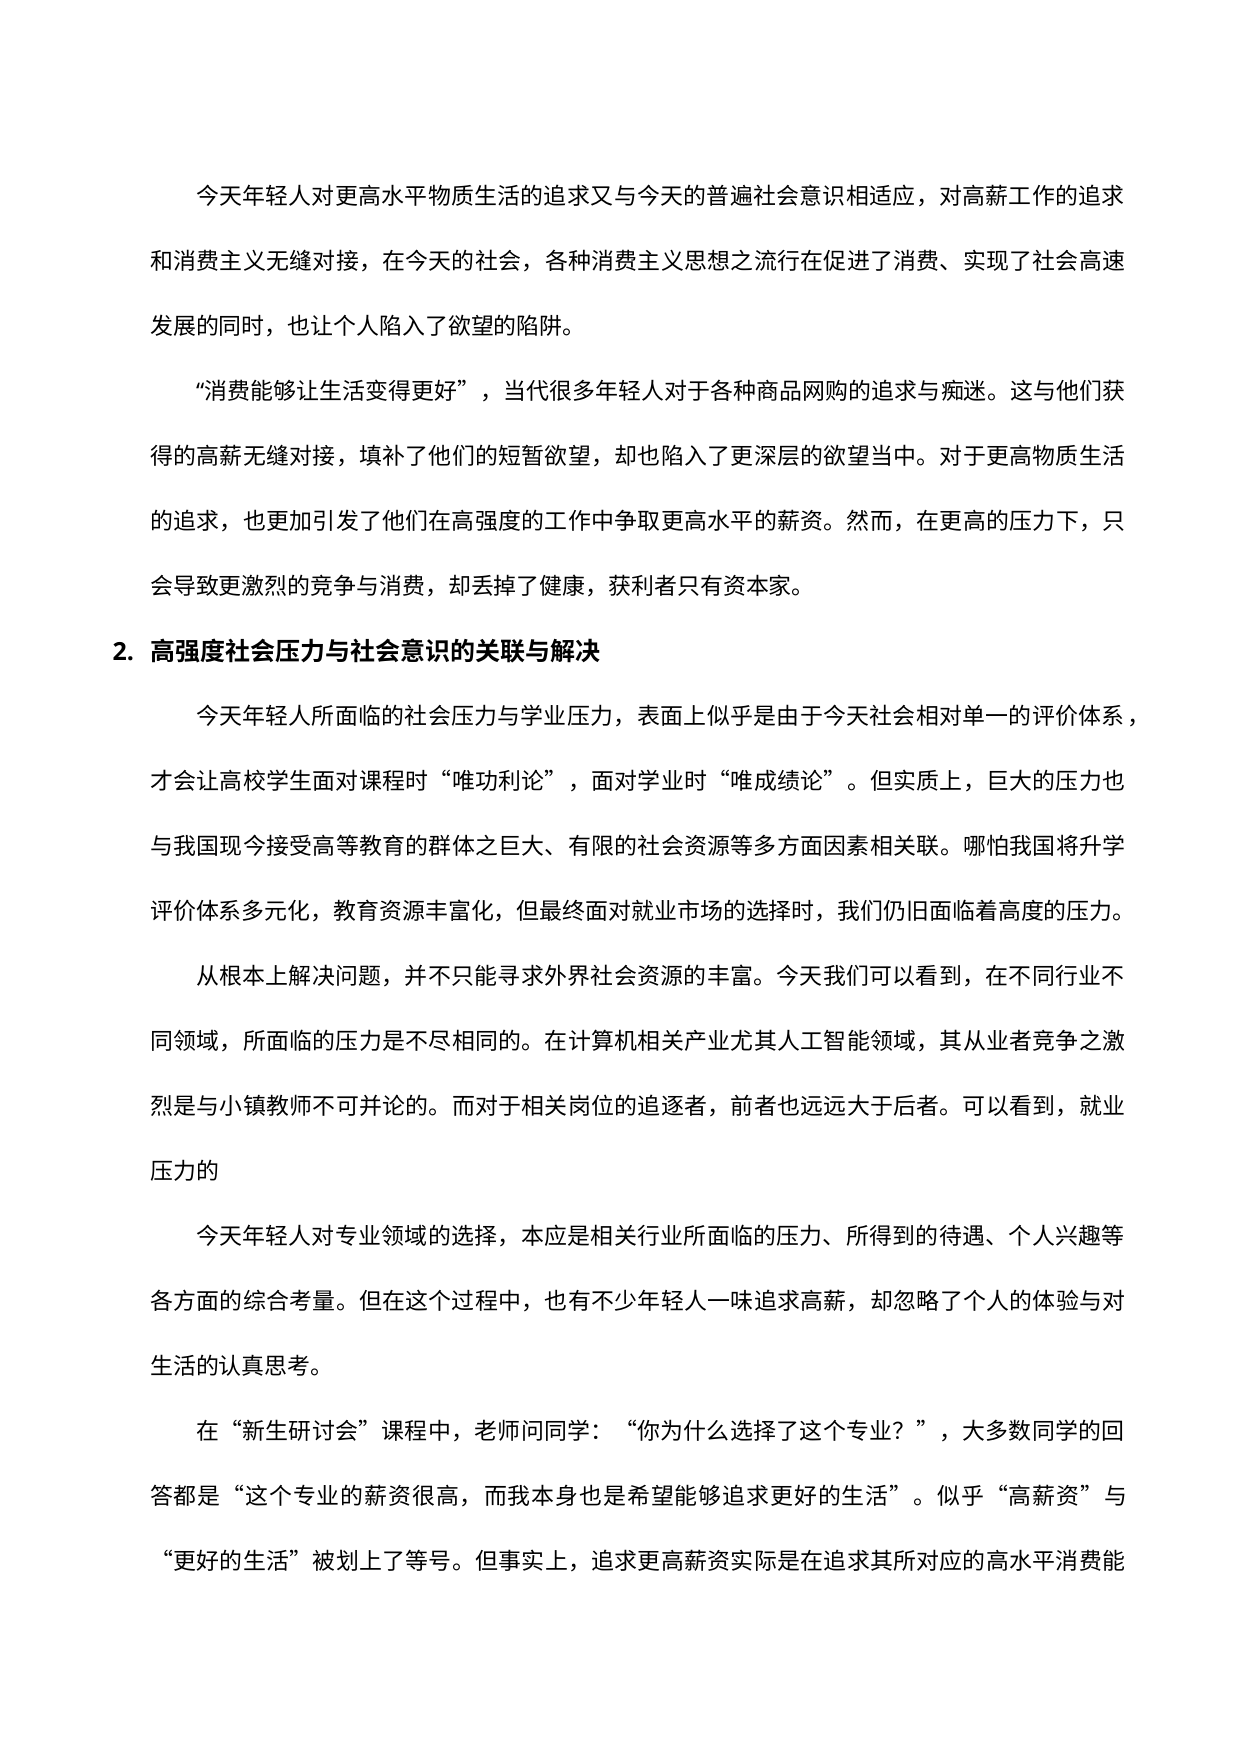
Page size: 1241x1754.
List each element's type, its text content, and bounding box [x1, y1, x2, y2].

list “消费能够让生活变得更好”，当代很多年轻人对于各种商品网购的追求与痴迷。这与他们获得的高薪无缝对接，填补了他们的短暂欲望，却也陷入了更深层的欲望当中。对于更高物质生活的追求，也更加引发了他们在高强度的工作中争取更高水平的薪资。然而，在更高的压力下，只会导致更激烈的竞争与消费，却丢掉了健康，获利者只有资本家。 [150, 357, 1128, 617]
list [150, 1397, 1128, 1592]
list 高强度社会压力与社会意识的关联与解决 [112, 617, 1128, 682]
list 今天年轻人对更高水平物质生活的追求又与今天的普遍社会意识相适应，对高薪工作的追求和消费主义无缝对接，在今天的社会，各种消费主义思想之流行在促进了消费、实现了社会高速发展的同时，也让个人陷入了欲望的陷阱。 [150, 162, 1128, 357]
list 今天年轻人所面临的社会压力与学业压力，表面上似乎是由于今天社会相对单一的评价体系，才会让高校学生面对课程时“唯功利论”，面对学业时“唯成绩论”。但实质上，巨大的压力也与我国现今接受高等教育的群体之巨大、有限的社会资源等多方面因素相关联。哪怕我国将升学评价体系多元化，教育资源丰富化，但最终面对就业市场的选择时，我们仍旧面临着高度的压力。 [150, 682, 1128, 942]
list 今天年轻人对专业领域的选择，本应是相关行业所面临的压力、所得到的待遇、个人兴趣等各方面的综合考量。但在这个过程中，也有不少年轻人一味追求高薪，却忽略了个人的体验与对生活的认真思考。 [150, 1202, 1128, 1397]
list 从根本上解决问题，并不只能寻求外界社会资源的丰富。今天我们可以看到，在不同行业不同领域，所面临的压力是不尽相同的。在计算机相关产业尤其人工智能领域，其从业者竞争之激烈是与小镇教师不可并论的。而对于相关岗位的追逐者，前者也远远大于后者。可以看到，就业压力的 [150, 942, 1128, 1202]
